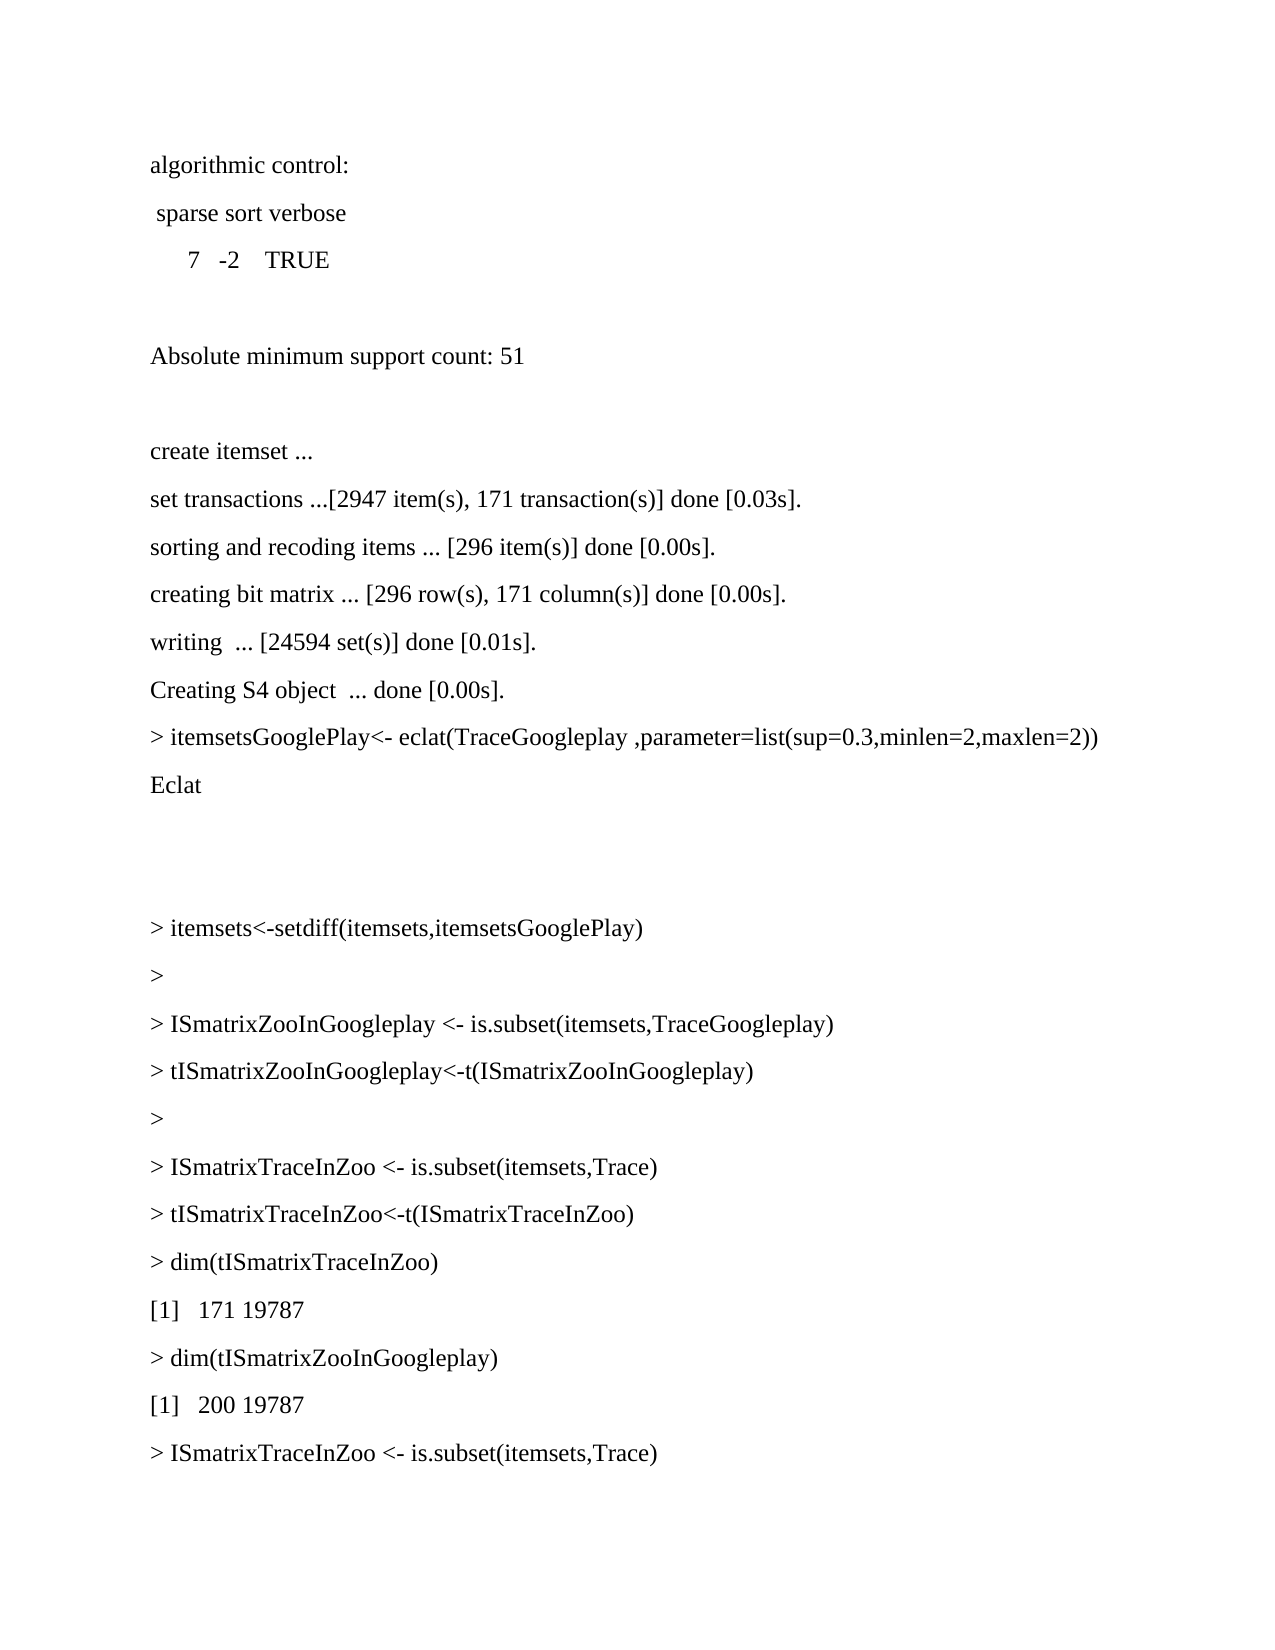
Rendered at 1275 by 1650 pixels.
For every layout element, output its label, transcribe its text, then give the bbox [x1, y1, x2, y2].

text > dim(tISmatrixTraceInZoo) [150, 1247, 1125, 1276]
text Creating S4 object ... done [0.00s]. [150, 675, 1125, 703]
text writing ... [24594 set(s)] done [0.01s]. [150, 627, 1125, 656]
text > ISmatrixTraceInZoo <- is.subset(itemsets,Trace) [150, 1438, 1125, 1467]
text sorting and recoding items ... [296 item(s)] done [0.00s]. [150, 532, 1125, 560]
text create itemset ... [150, 436, 1125, 465]
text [150, 1199, 1125, 1228]
text > itemsetsGooglePlay<- eclat(TraceGoogleplay ,parameter=list(sup=0.3,minlen=2,maxlen=2)) [150, 722, 1125, 751]
text [1] 200 19787 [150, 1390, 1125, 1419]
text 7 -2 TRUE [150, 245, 1125, 274]
text sparse sort verbose [150, 198, 1125, 226]
text set transactions ...[2947 item(s), 171 transaction(s)] done [0.03s]. [150, 484, 1125, 513]
text > ISmatrixZooInGoogleplay <- is.subset(itemsets,TraceGoogleplay) [150, 1009, 1125, 1037]
text > itemsets<-setdiff(itemsets,itemsetsGooglePlay) [150, 913, 1125, 942]
text Absolute minimum support count: 51 [150, 341, 1125, 369]
text > tISmatrixZooInGoogleplay<-t(ISmatrixZooInGoogleplay) [150, 1056, 1125, 1085]
text creating bit matrix ... [296 row(s), 171 column(s)] done [0.00s]. [150, 579, 1125, 608]
text algorithmic control: [150, 150, 1125, 179]
text Eclat [150, 770, 1125, 799]
text > [150, 1104, 1125, 1133]
text > [150, 961, 1125, 990]
text [1] 171 19787 [150, 1295, 1125, 1324]
text > ISmatrixTraceInZoo <- is.subset(itemsets,Trace) [150, 1152, 1125, 1181]
text > dim(tISmatrixZooInGoogleplay) [150, 1343, 1125, 1371]
